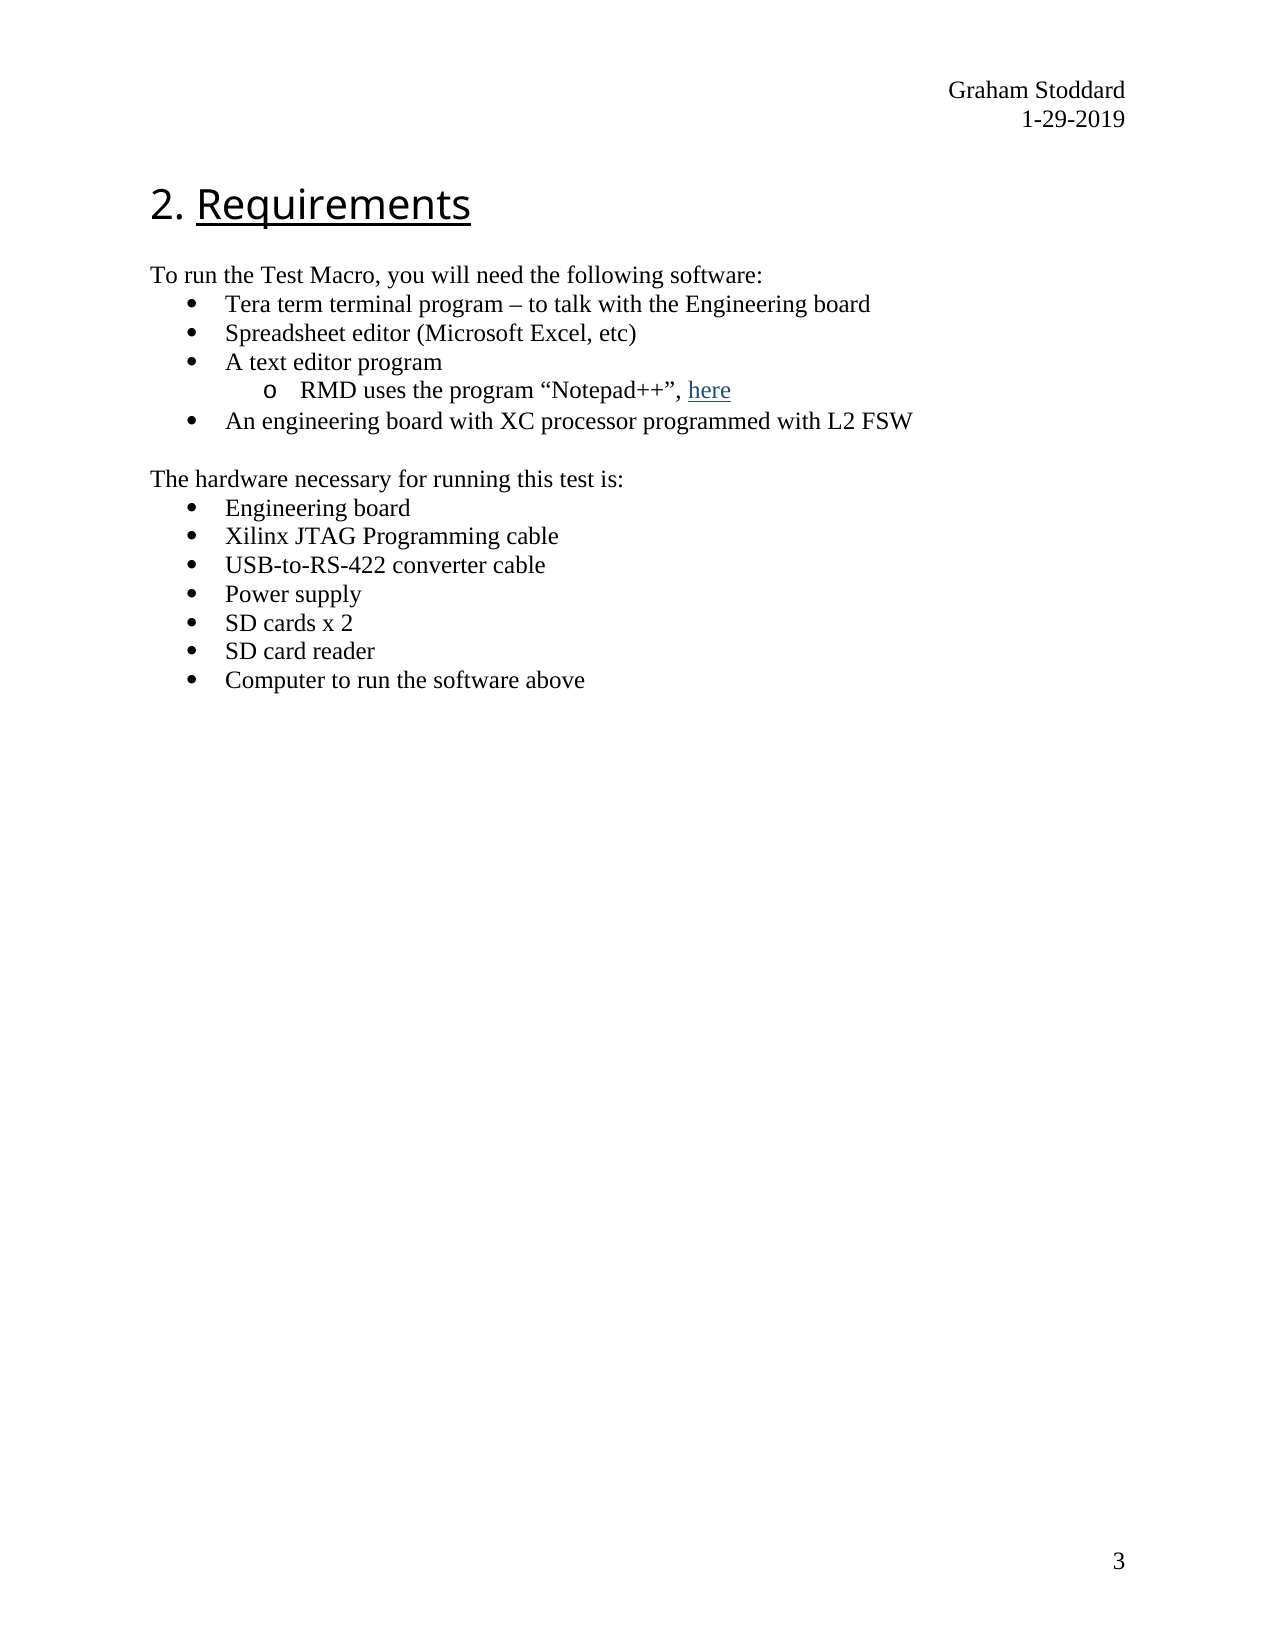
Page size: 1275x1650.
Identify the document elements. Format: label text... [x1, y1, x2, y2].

list Power supply [187, 579, 1125, 608]
list Computer to run the software above [187, 665, 1125, 694]
list An engineering board with XC processor programmed with L2 FSW [187, 406, 1125, 435]
list Spreadsheet editor (Microsoft Excel, etc) [187, 318, 1125, 347]
list Xilinx JTAG Programming cable [187, 521, 1125, 550]
list USB-to-RS-422 converter cable [187, 550, 1125, 579]
text The hardware necessary for running this test is: [150, 464, 1125, 493]
list RMD uses the program “Notepad++”, here [262, 376, 1125, 406]
list Engineering board [187, 493, 1125, 521]
list A text editor program [187, 347, 1125, 376]
subtitle Requirements [150, 175, 1125, 232]
list Tera term terminal program – to talk with the Engineering board [187, 289, 1125, 318]
list SD card reader [187, 636, 1125, 665]
text To run the Test Macro, you will need the following software: [150, 261, 1125, 289]
list SD cards x 2 [187, 608, 1125, 636]
